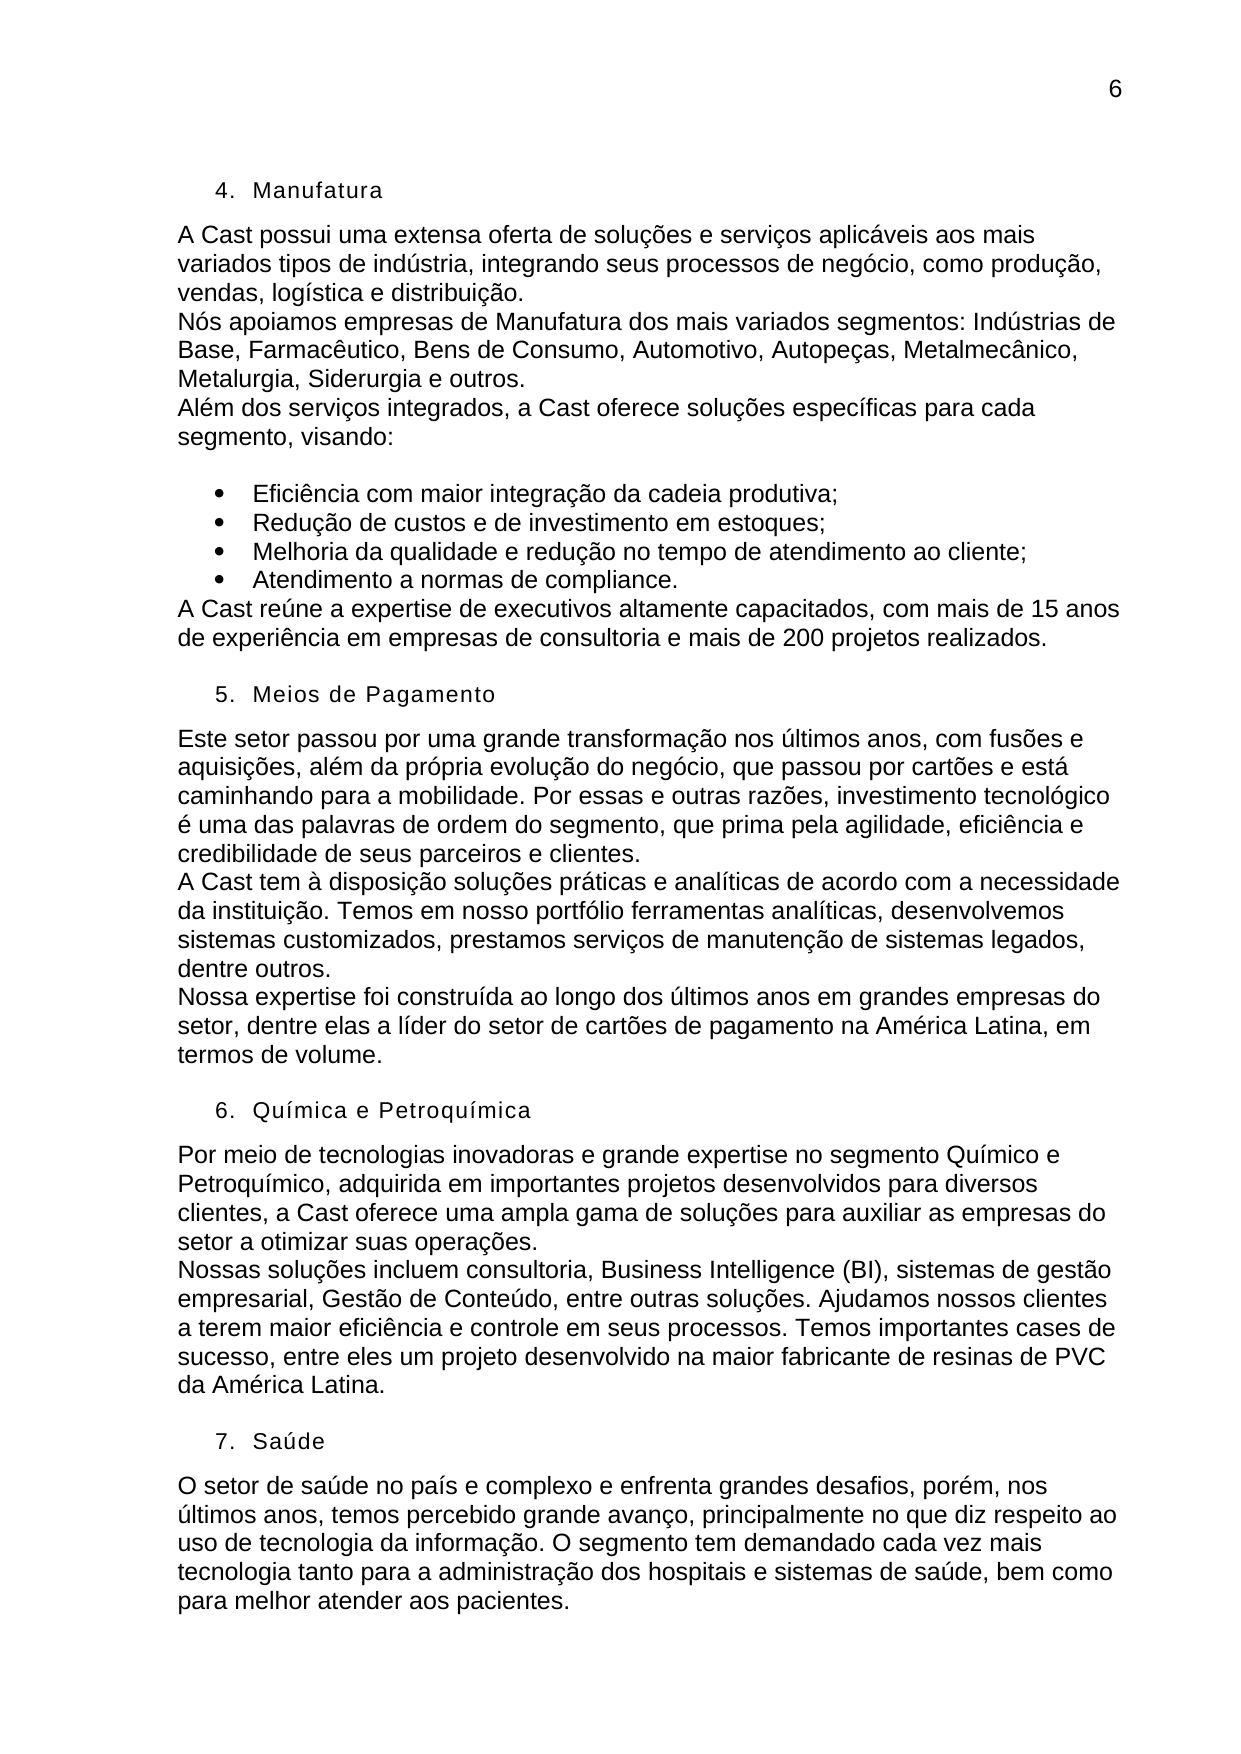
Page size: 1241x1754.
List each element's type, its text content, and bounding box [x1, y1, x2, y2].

text A Cast reúne a expertise de executivos altamente capacitados, com mais de 15 anos de experiência em empresas de consultoria e mais de 200 projetos realizados. [177, 594, 1122, 652]
subtitle Meios de Pagamento [215, 681, 1122, 707]
text Nossas soluções incluem consultoria, Business Intelligence (BI), sistemas de gestão empresarial, Gestão de Conteúdo, entre outras soluções. Ajudamos nossos clientes a terem maior eficiência e controle em seus processos. Temos importantes cases de sucesso, entre eles um projeto desenvolvido na maior fabricante de resinas de PVC da América Latina. [177, 1255, 1122, 1399]
text Nossa expertise foi construída ao longo dos últimos anos em grandes empresas do setor, dentre elas a líder do setor de cartões de pagamento na América Latina, em termos de volume. [177, 982, 1122, 1069]
list Atendimento a normas de compliance. [215, 566, 1122, 594]
text A Cast possui uma extensa oferta de soluções e serviços aplicáveis aos mais variados tipos de indústria, integrando seus processos de negócio, como produção, vendas, logística e distribuição. [177, 220, 1122, 306]
list Eficiência com maior integração da cadeia produtiva; [215, 479, 1122, 508]
text Este setor passou por uma grande transformação nos últimos anos, com fusões e aquisições, além da própria evolução do negócio, que passou por cartões e está caminhando para a mobilidade. Por essas e outras razões, investimento tecnológico é uma das palavras de ordem do segmento, que prima pela agilidade, eficiência e credibilidade de seus parceiros e clientes. [177, 724, 1122, 867]
text A Cast tem à disposição soluções práticas e analíticas de acordo com a necessidade da instituição. Temos em nosso portfólio ferramentas analíticas, desenvolvemos sistemas customizados, prestamos serviços de manutenção de sistemas legados, dentre outros. [177, 867, 1122, 982]
text Além dos serviços integrados, a Cast oferece soluções específicas para cada segmento, visando: [177, 393, 1122, 450]
subtitle Manufatura [215, 177, 1122, 203]
subtitle Química e Petroquímica [215, 1097, 1122, 1124]
text Por meio de tecnologias inovadoras e grande expertise no segmento Químico e Petroquímico, adquirida em importantes projetos desenvolvidos para diversos clientes, a Cast oferece uma ampla gama de soluções para auxiliar as empresas do setor a otimizar suas operações. [177, 1140, 1122, 1255]
text Nós apoiamos empresas de Manufatura dos mais variados segmentos: Indústrias de Base, Farmacêutico, Bens de Consumo, Automotivo, Autopeças, Metalmecânico, Metalurgia, Siderurgia e outros. [177, 306, 1122, 393]
subtitle Saúde [215, 1428, 1122, 1454]
list Melhoria da qualidade e redução no tempo de atendimento ao cliente; [215, 537, 1122, 566]
list Redução de custos e de investimento em estoques; [215, 508, 1122, 537]
